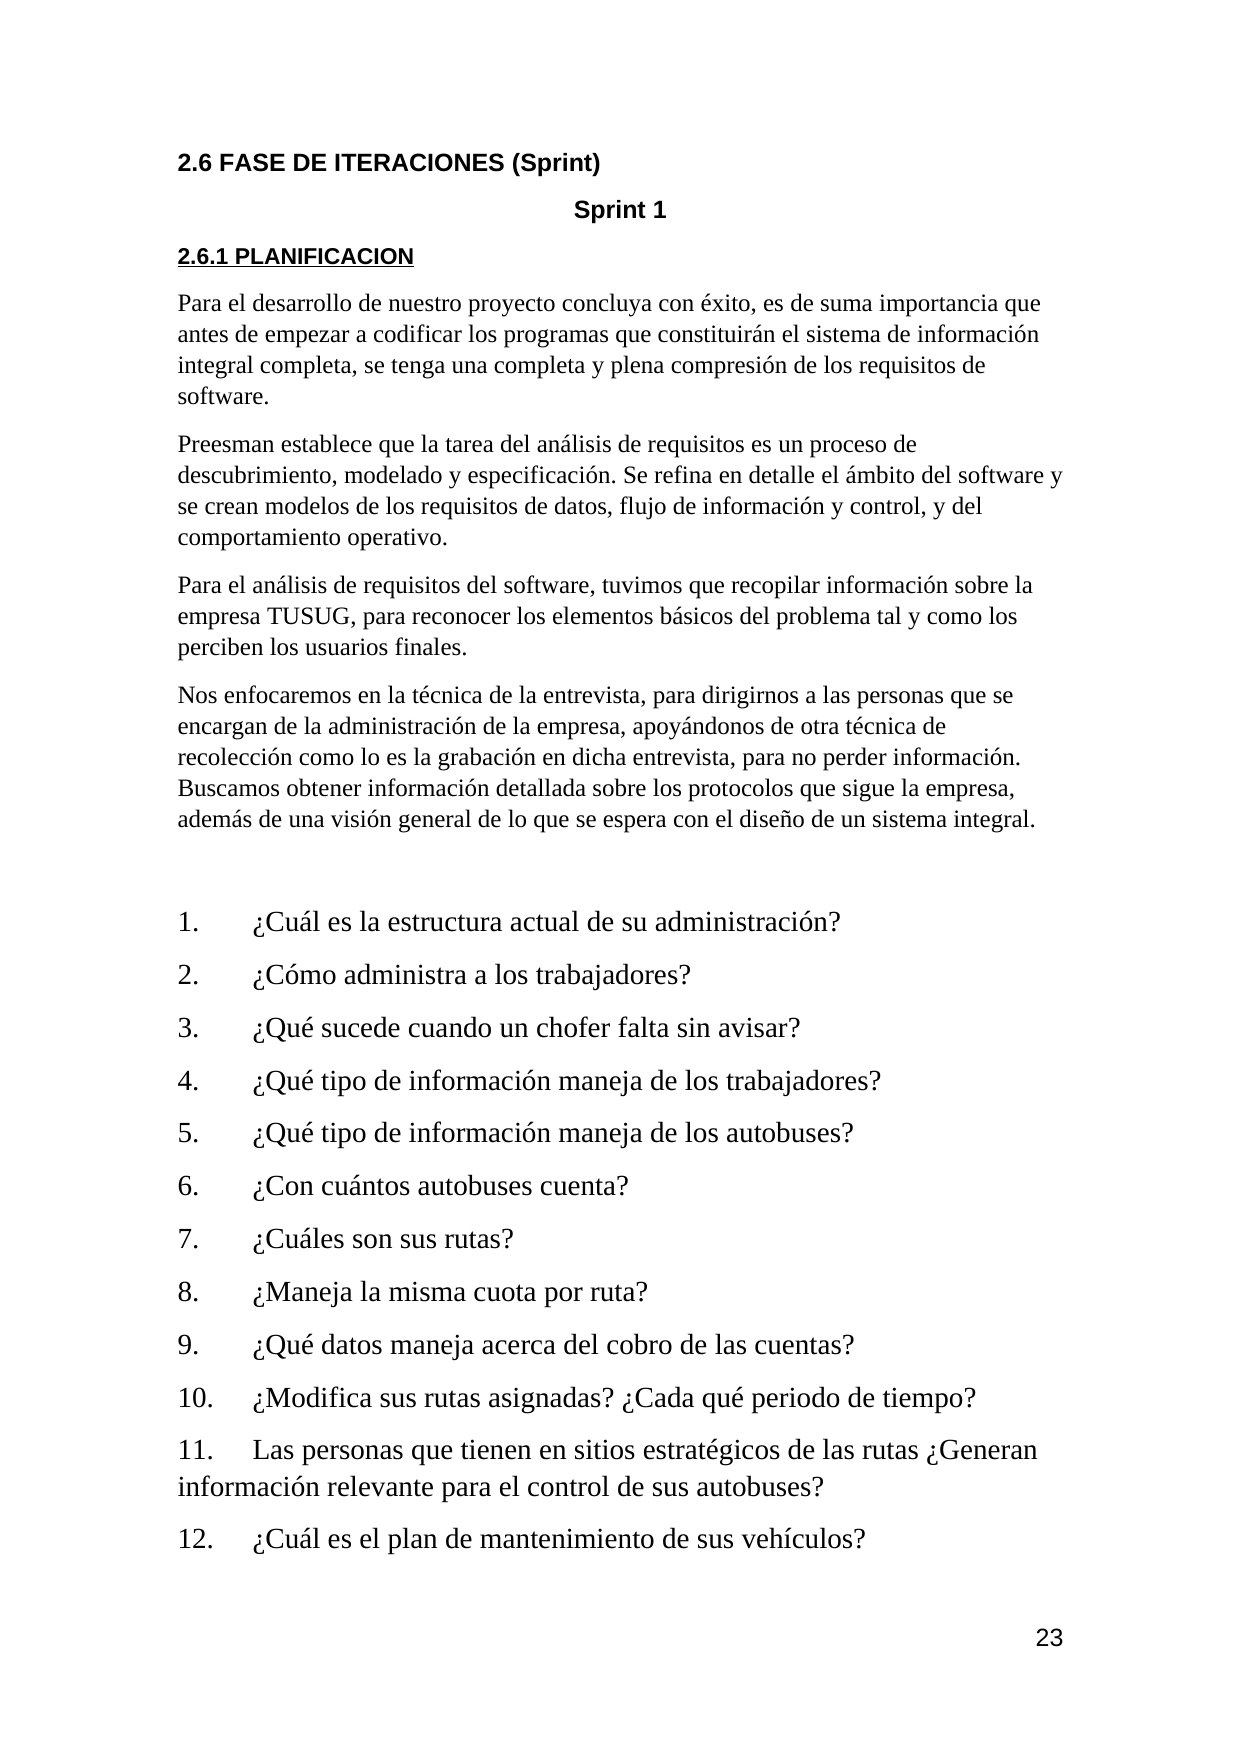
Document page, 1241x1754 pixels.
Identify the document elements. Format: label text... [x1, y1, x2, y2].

text 4. ¿Qué tipo de información maneja de los trabajadores? [177, 1063, 1063, 1096]
text Para el desarrollo de nuestro proyecto concluya con éxito, es de suma importancia que antes de empezar a codificar los programas que constituirán el sistema de información integral completa, se tenga una completa y plena compresión de los requisitos de software. [177, 288, 1063, 410]
text 5. ¿Qué tipo de información maneja de los autobuses? [177, 1116, 1063, 1149]
text 11. Las personas que tienen en sitios estratégicos de las rutas ¿Generan información relevante para el control de sus autobuses? [177, 1432, 1063, 1502]
text Para el análisis de requisitos del software, tuvimos que recopilar información sobre la empresa TUSUG, para reconocer los elementos básicos del problema tal y como los perciben los usuarios finales. [177, 570, 1063, 661]
text 9. ¿Qué datos maneja acerca del cobro de las cuentas? [177, 1327, 1063, 1360]
text 2.6.1 PLANIFICACION [177, 243, 1063, 269]
text Sprint 1 [177, 195, 1063, 224]
text 2. ¿Cómo administra a los trabajadores? [177, 957, 1063, 991]
text 8. ¿Maneja la misma cuota por ruta? [177, 1274, 1063, 1308]
text 10. ¿Modifica sus rutas asignadas? ¿Cada qué periodo de tiempo? [177, 1380, 1063, 1413]
text 6. ¿Con cuántos autobuses cuenta? [177, 1168, 1063, 1202]
text 2.6 FASE DE ITERACIONES (Sprint) [177, 148, 1063, 176]
text Preesman establece que la tarea del análisis de requisitos es un proceso de descubrimiento, modelado y especificación. Se refina en detalle el ámbito del software y se crean modelos de los requisitos de datos, flujo de información y control, y del comportamiento operativo. [177, 429, 1063, 551]
text Nos enfocaremos en la técnica de la entrevista, para dirigirnos a las personas que se encargan de la administración de la empresa, apoyándonos de otra técnica de recolección como lo es la grabación en dicha entrevista, para no perder información. Buscamos obtener información detallada sobre los protocolos que sigue la empresa, además de una visión general de lo que se espera con el diseño de un sistema integral. [177, 680, 1063, 833]
text 1. ¿Cuál es la estructura actual de su administración? [177, 904, 1063, 938]
text 7. ¿Cuáles son sus rutas? [177, 1221, 1063, 1255]
text 3. ¿Qué sucede cuando un chofer falta sin avisar? [177, 1010, 1063, 1043]
text 12. ¿Cuál es el plan de mantenimiento de sus vehículos? [177, 1521, 1063, 1555]
